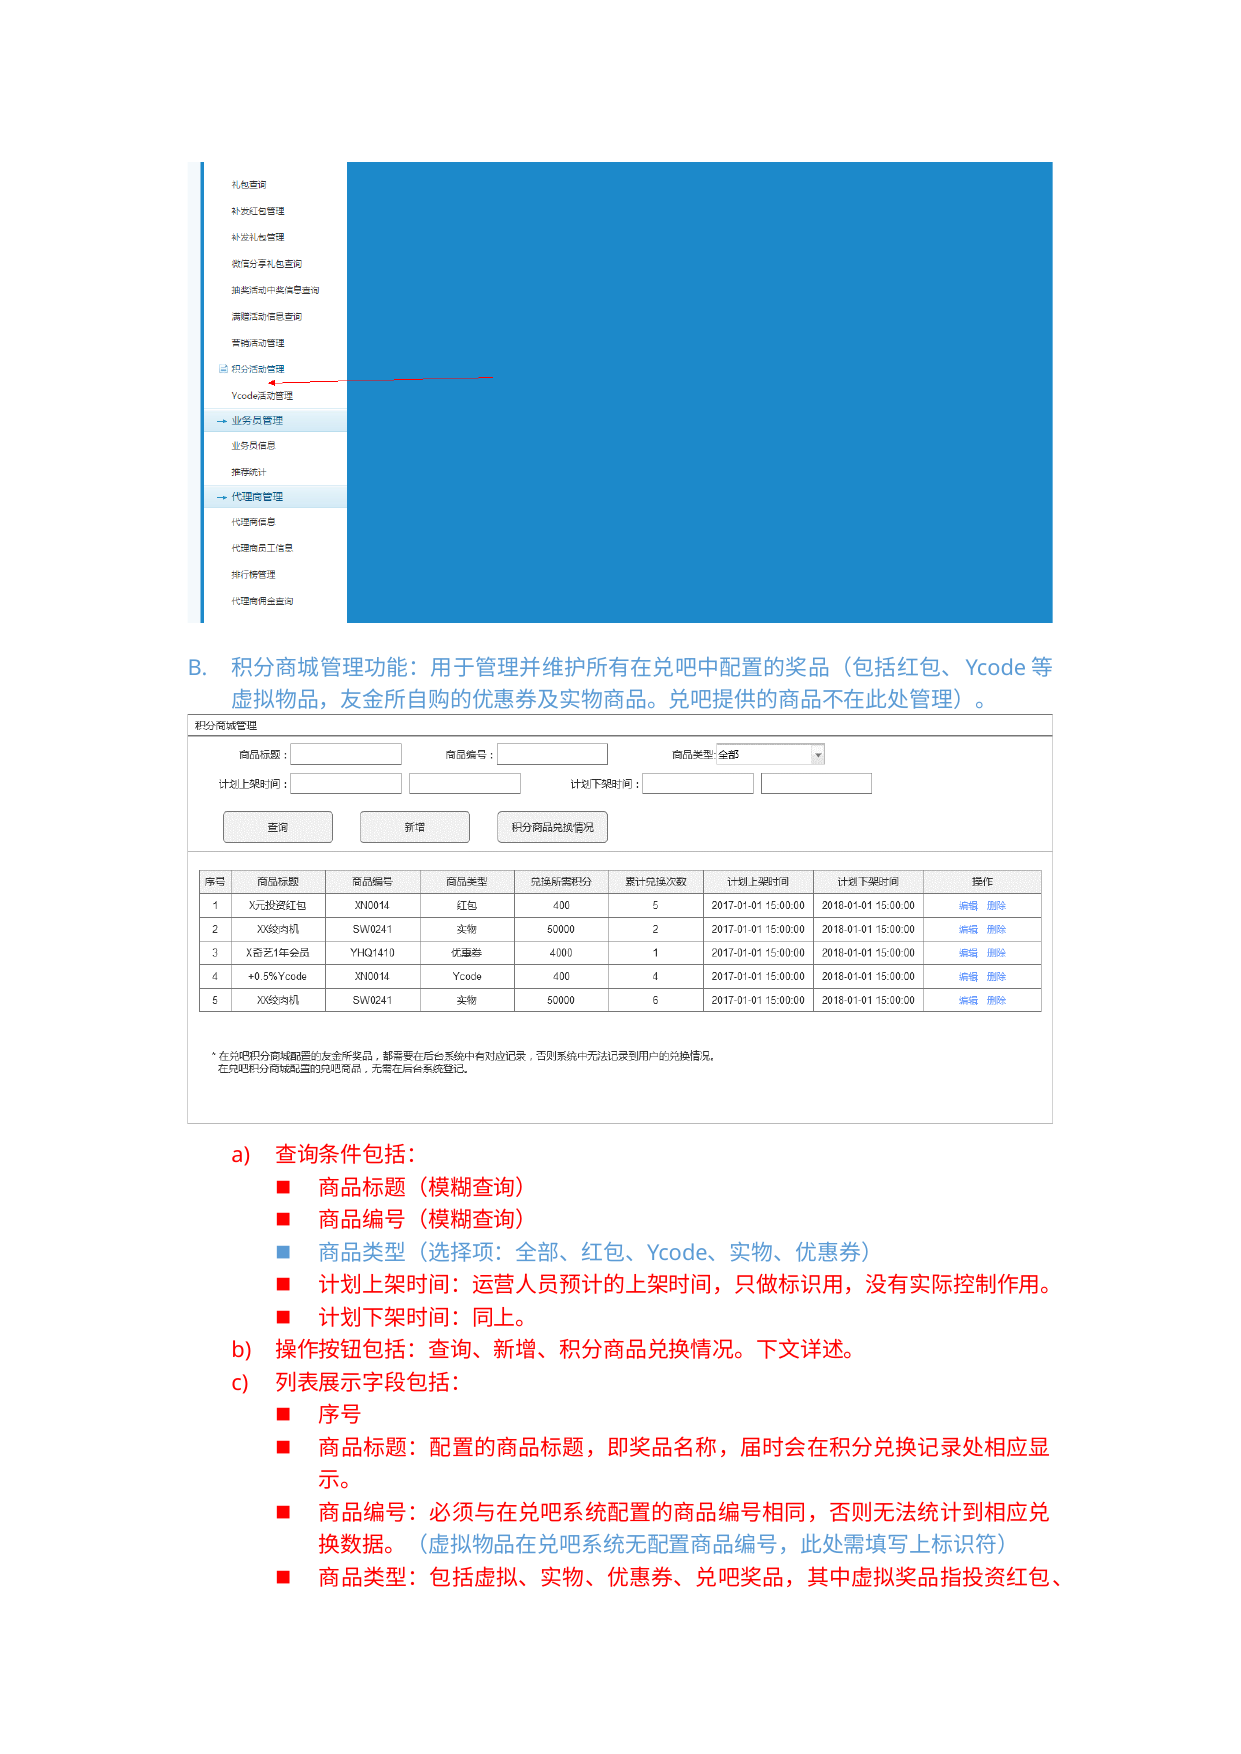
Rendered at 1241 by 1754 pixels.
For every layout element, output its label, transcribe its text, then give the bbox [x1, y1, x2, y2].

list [275, 1559, 1053, 1592]
list 计划上架时间：运营人员预计的上架时间，只做标识用，没有实际控制作用。 [275, 1267, 1053, 1299]
list 序号 [275, 1397, 1053, 1429]
picture [187, 714, 1053, 1124]
list 商品标题：配置的商品标题，即奖品名称，届时会在积分兑换记录处相应显示。 [275, 1429, 1053, 1494]
list 商品标题（模糊查询） [275, 1169, 1053, 1202]
list 查询条件包括： [231, 1137, 1053, 1169]
list 计划下架时间：同上。 [275, 1299, 1053, 1332]
picture [187, 162, 1053, 623]
list 商品编号：必须与在兑吧系统配置的商品编号相同，否则无法统计到相应兑换数据。（虚拟物品在兑吧系统无配置商品编号，此处需填写上标识符） [275, 1494, 1053, 1559]
list 商品类型（选择项：全部、红包、Ycode、实物、优惠券） [275, 1234, 1053, 1267]
list 操作按钮包括：查询、新增、积分商品兑换情况。下文详述。 [231, 1332, 1053, 1364]
list 积分商城管理功能：用于管理并维护所有在兑吧中配置的奖品（包括红包、Ycode等虚拟物品，友金所自购的优惠券及实物商品。兑吧提供的商品不在此处管理）。 [187, 649, 1053, 714]
list 列表展示字段包括： [231, 1364, 1053, 1397]
list 商品编号（模糊查询） [275, 1202, 1053, 1234]
